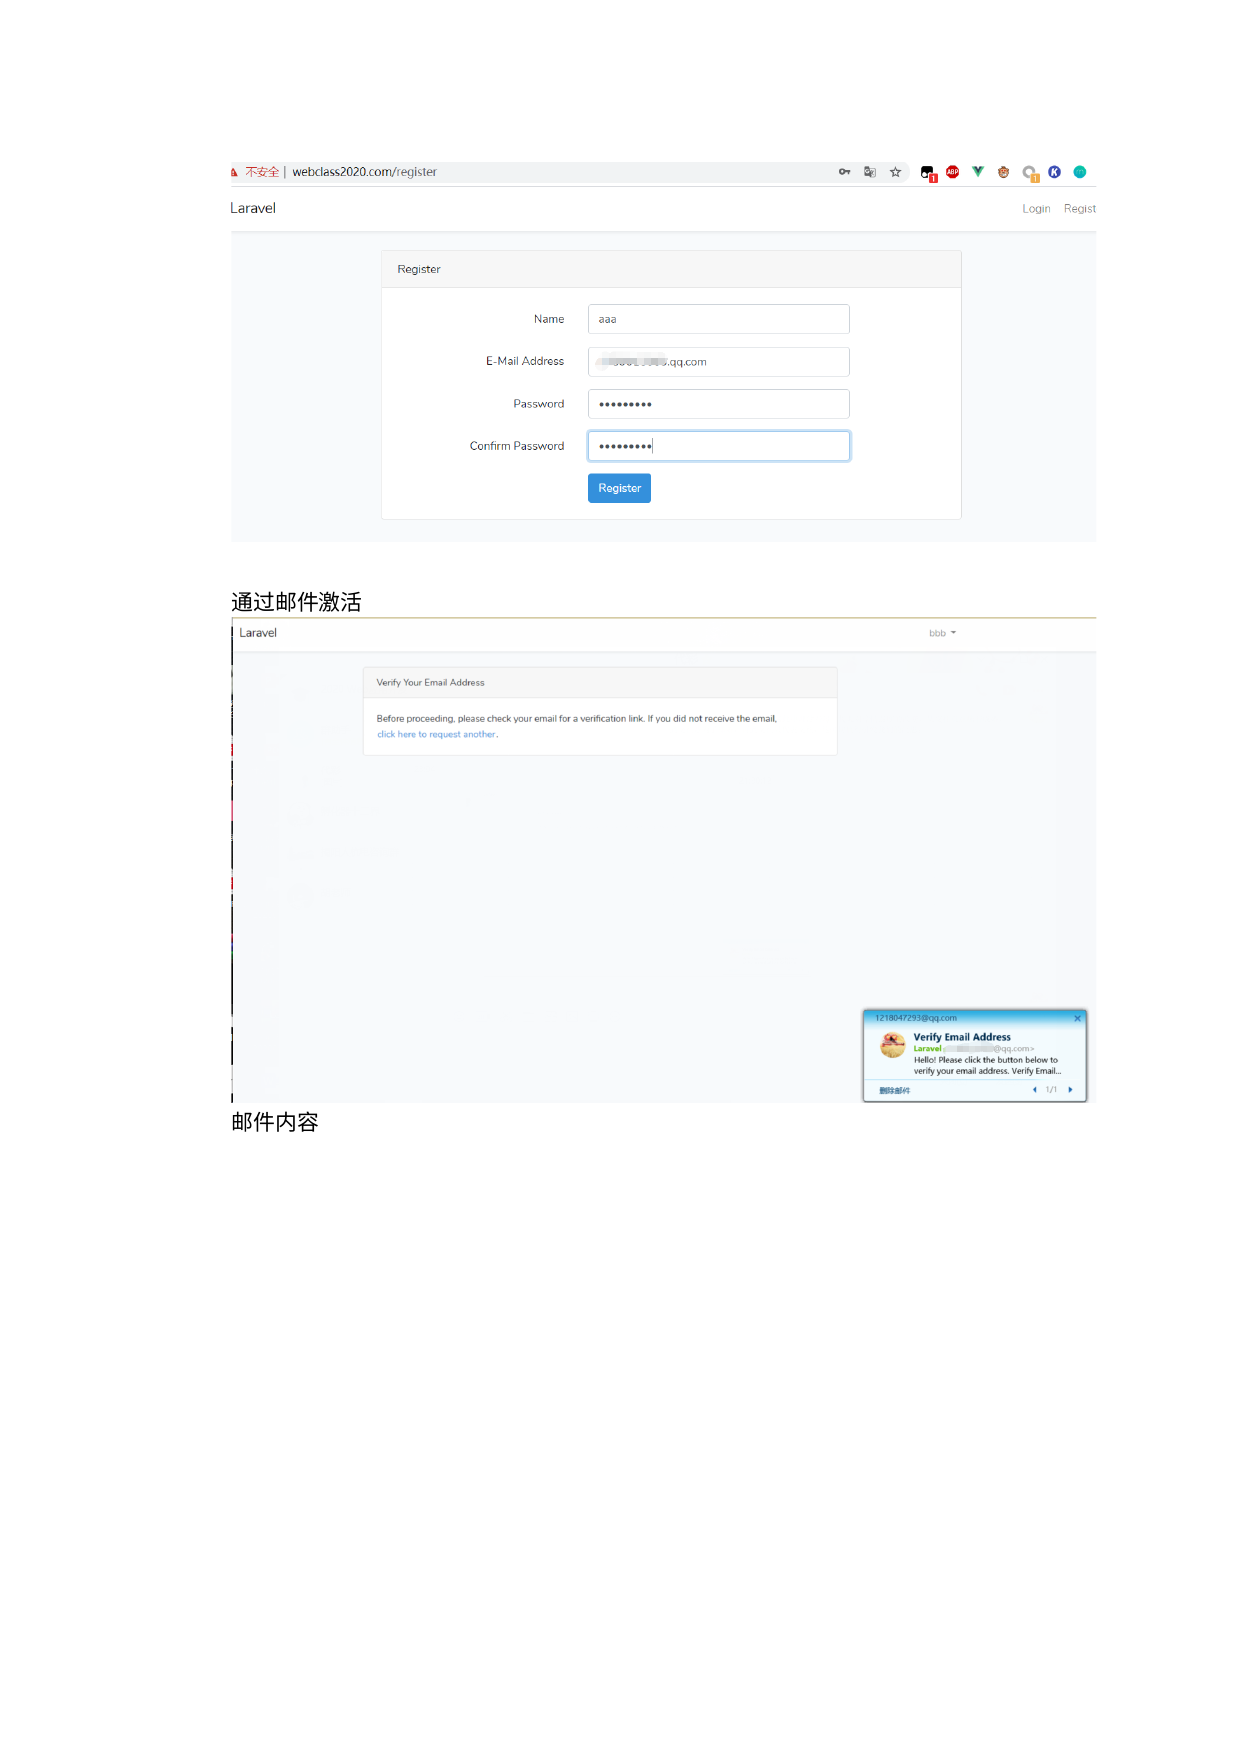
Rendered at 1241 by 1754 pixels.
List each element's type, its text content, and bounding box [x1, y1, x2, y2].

picture [231, 617, 1097, 1103]
text 通过邮件激活 [231, 584, 1053, 617]
picture [231, 162, 1097, 542]
text 邮件内容 [231, 1104, 1053, 1137]
